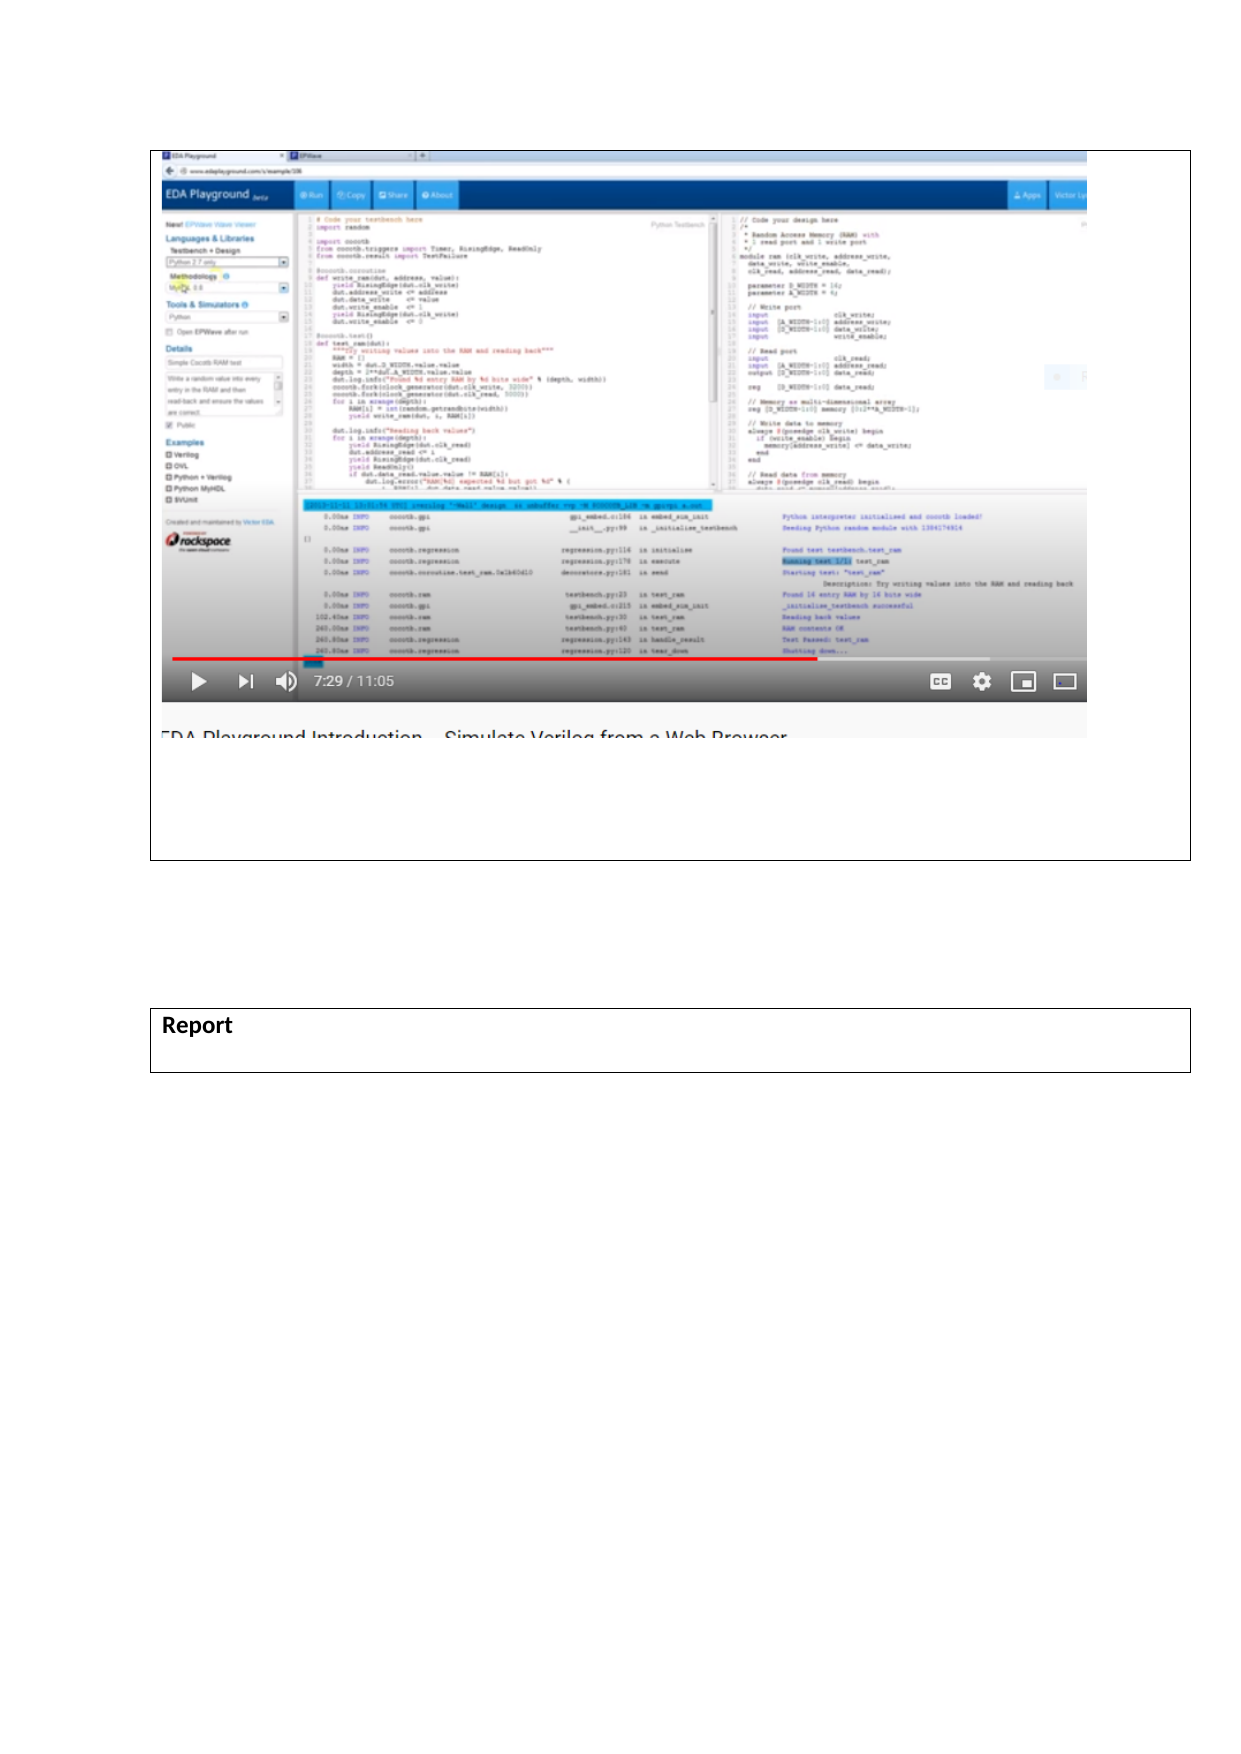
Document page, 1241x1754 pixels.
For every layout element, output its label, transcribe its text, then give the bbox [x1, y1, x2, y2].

picture [161, 151, 1087, 738]
table_header Report [151, 1009, 1190, 1072]
table_cell [151, 151, 1190, 860]
